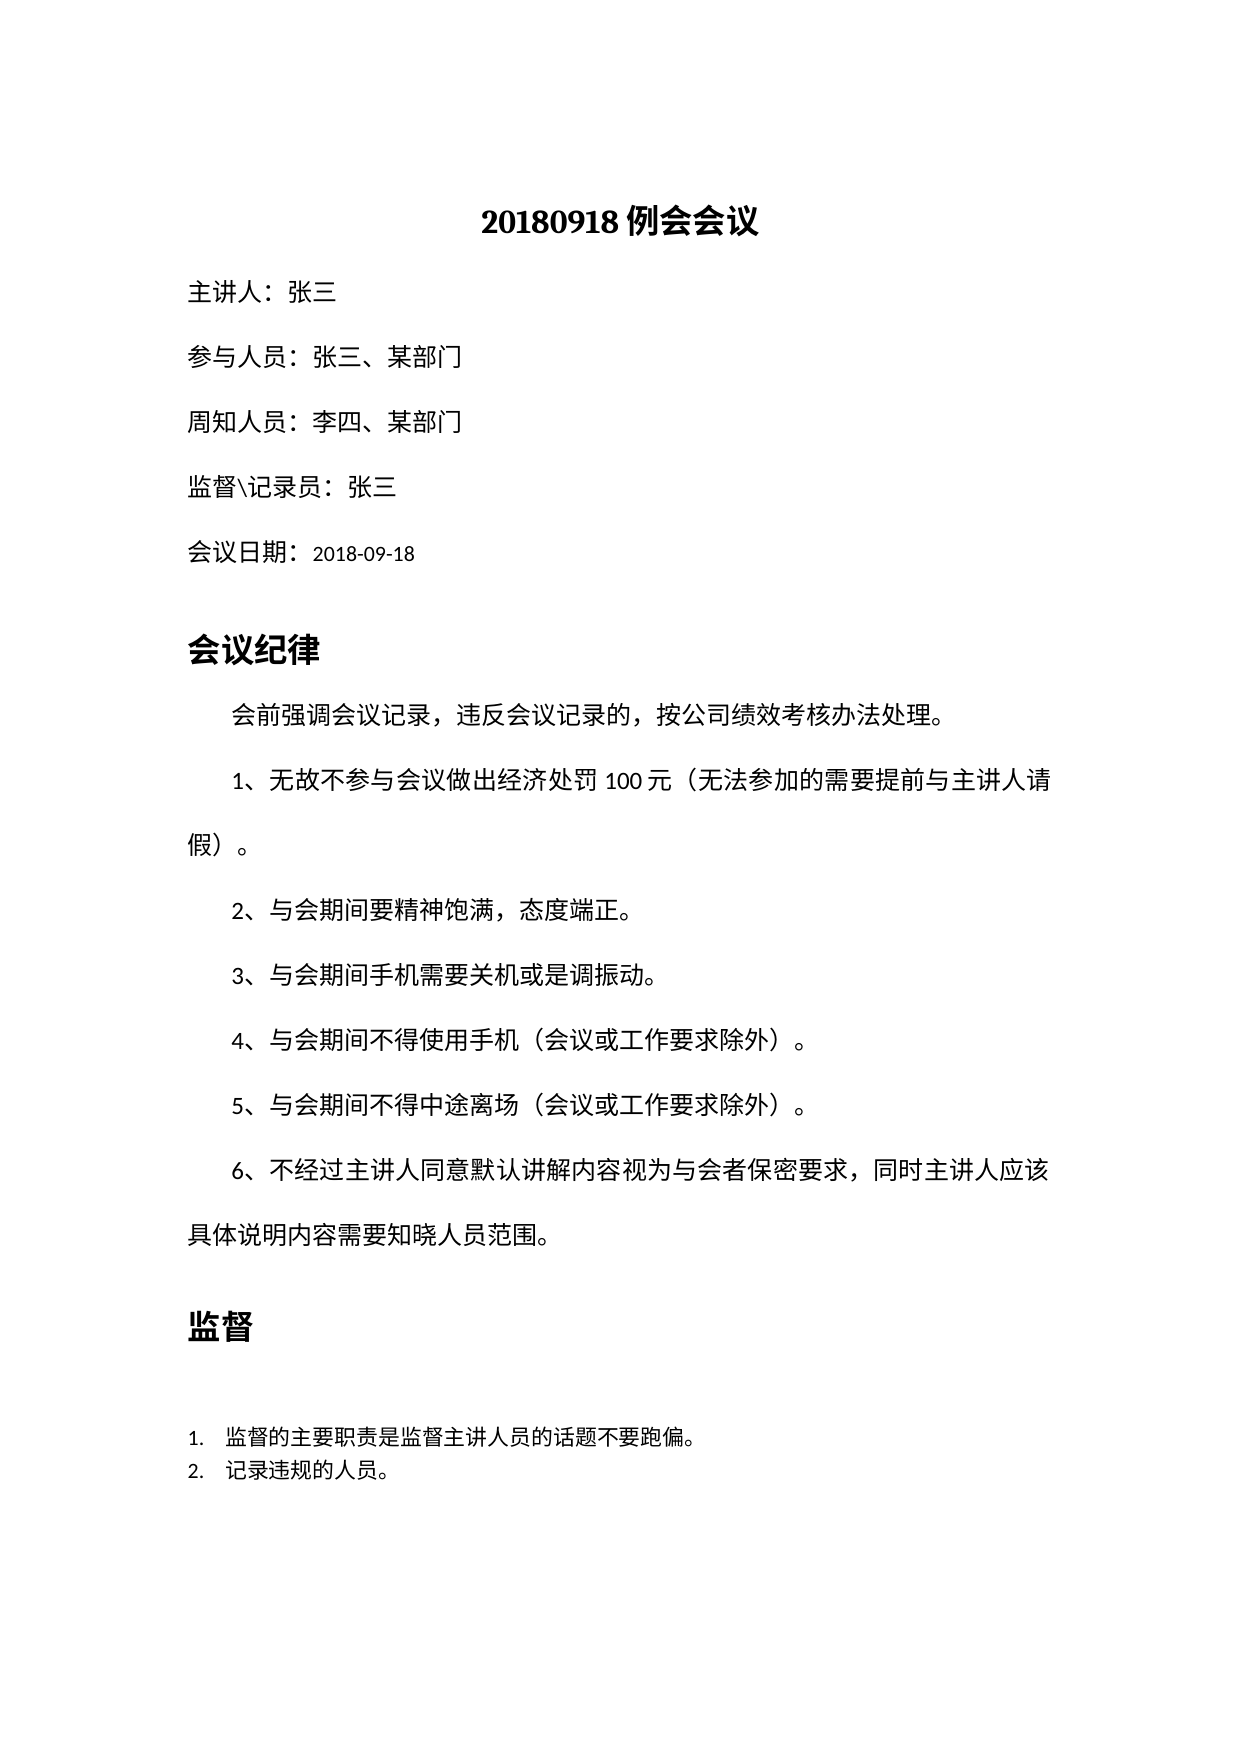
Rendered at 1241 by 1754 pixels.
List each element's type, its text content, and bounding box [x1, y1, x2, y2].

text 2、与会期间要精神饱满，态度端正。 [187, 876, 1053, 941]
list 记录违规的人员。 [187, 1452, 1053, 1485]
text 会议日期：2018-09-18 [187, 518, 1053, 583]
text 3、与会期间手机需要关机或是调振动。 [187, 941, 1053, 1006]
text 监督\记录员：张三 [187, 453, 1053, 518]
text 5、与会期间不得中途离场（会议或工作要求除外）。 [187, 1071, 1053, 1136]
text 6、不经过主讲人同意默认讲解内容视为与会者保密要求，同时主讲人应该具体说明内容需要知晓人员范围。 [187, 1136, 1053, 1266]
text 4、与会期间不得使用手机（会议或工作要求除外）。 [187, 1006, 1053, 1071]
text 参与人员：张三、某部门 [187, 323, 1053, 388]
text 1、无故不参与会议做出经济处罚100元（无法参加的需要提前与主讲人请假）。 [187, 746, 1053, 876]
text 会前强调会议记录，违反会议记录的，按公司绩效考核办法处理。 [187, 681, 1053, 746]
title 20180918例会会议 [187, 187, 1053, 252]
text 主讲人：张三 [187, 258, 1053, 323]
subtitle 监督 [187, 1293, 1053, 1358]
text 周知人员：李四、某部门 [187, 388, 1053, 453]
text 会议纪律 [187, 616, 1053, 681]
list 监督的主要职责是监督主讲人员的话题不要跑偏。 [187, 1420, 1053, 1452]
